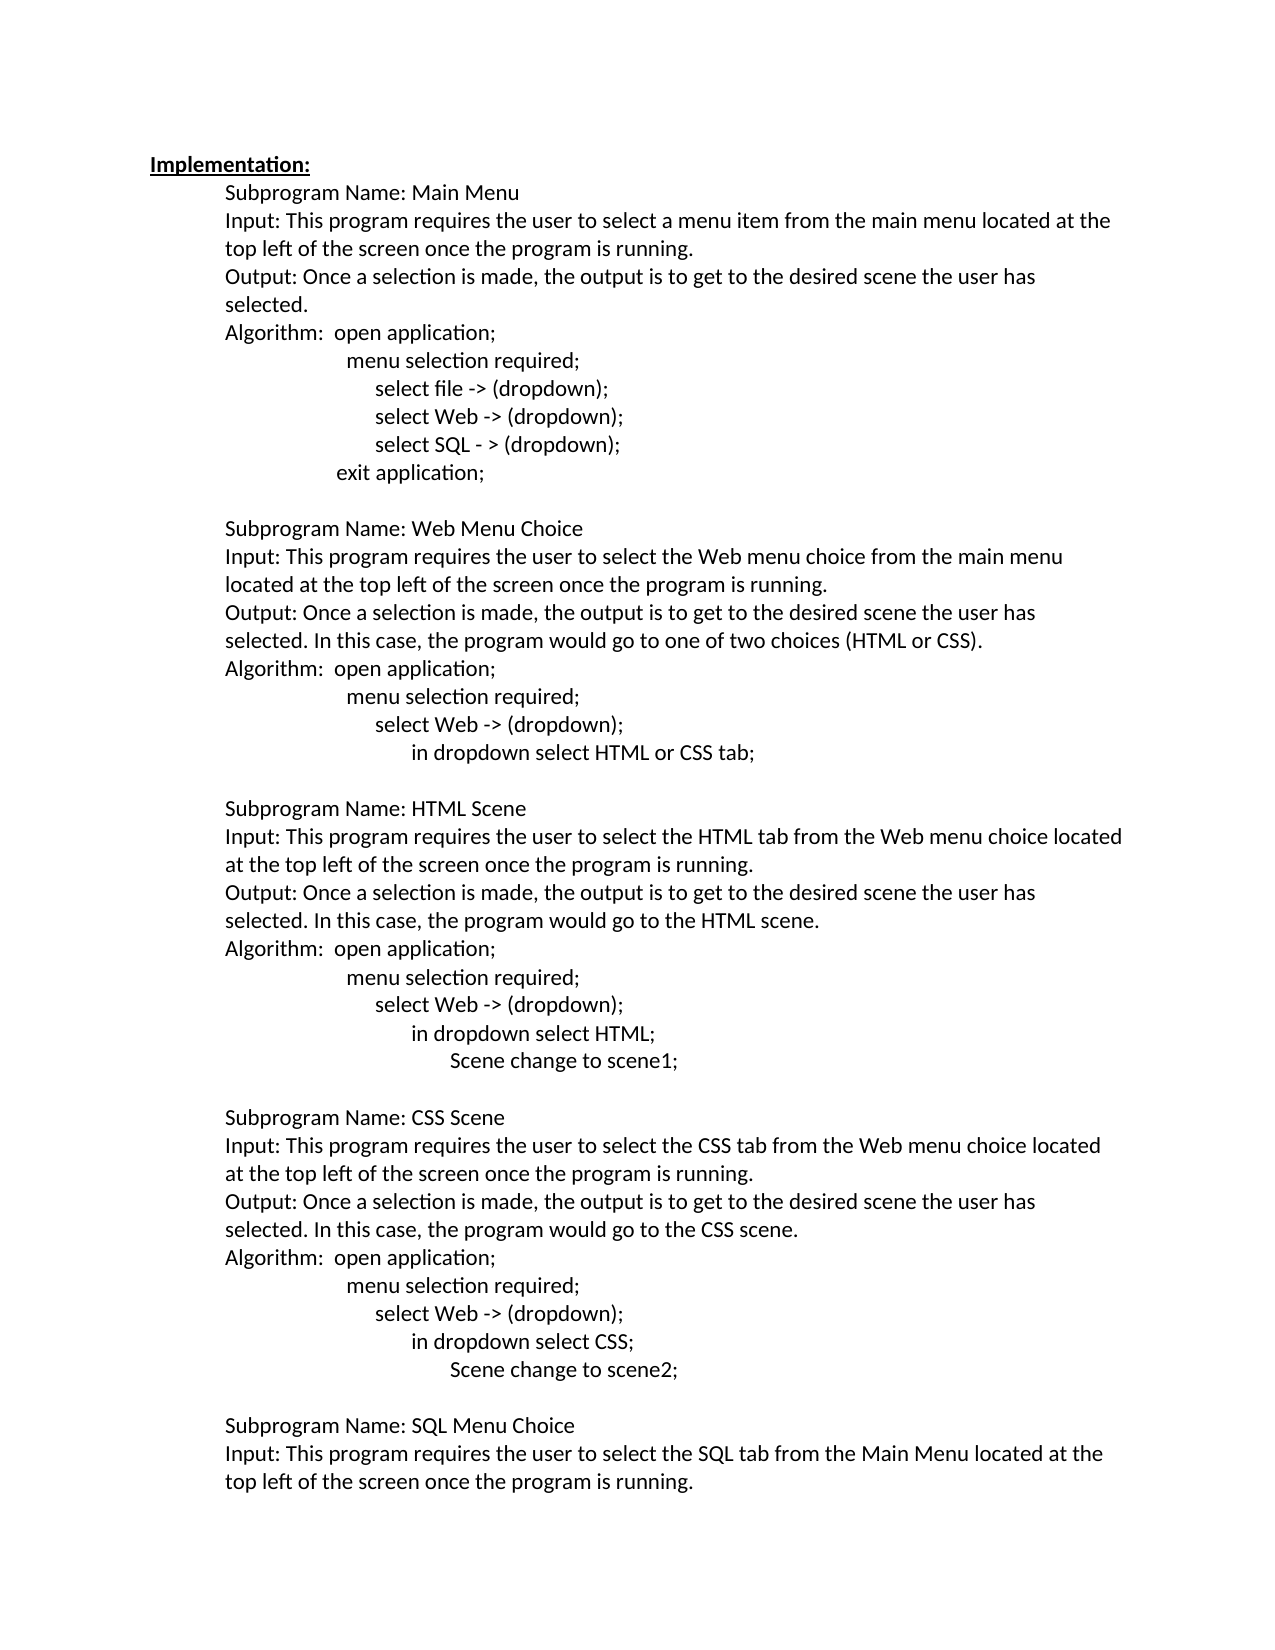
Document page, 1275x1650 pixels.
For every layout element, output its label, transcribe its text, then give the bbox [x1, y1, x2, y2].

text select Web -> (dropdown); [150, 991, 1125, 1019]
text Input: This program requires the user to select a menu item from the main menu located at the top left of the screen once the program is running. [225, 206, 1125, 262]
text Subprogram Name: Web Menu Choice [150, 514, 1125, 542]
text in dropdown select CSS; [150, 1327, 1125, 1355]
text Algorithm: open application; [150, 654, 1125, 682]
text select Web -> (dropdown); [150, 1299, 1125, 1327]
text select Web -> (dropdown); [150, 402, 1125, 430]
text exit application; [150, 458, 1125, 486]
text Output: Once a selection is made, the output is to get to the desired scene the user has selected. In this case, the program would go to the CSS scene. [225, 1187, 1125, 1243]
text Subprogram Name: CSS Scene [150, 1103, 1125, 1131]
text select file -> (dropdown); [150, 374, 1125, 402]
text Output: Once a selection is made, the output is to get to the desired scene the user has selected. In this case, the program would go to the HTML scene. [225, 878, 1125, 934]
text menu selection required; [150, 682, 1125, 710]
text Subprogram Name: SQL Menu Choice [150, 1411, 1125, 1439]
text Algorithm: open application; [150, 1243, 1125, 1271]
text Algorithm: open application; [150, 318, 1125, 346]
text Output: Once a selection is made, the output is to get to the desired scene the user has selected. In this case, the program would go to one of two choices (HTML or CSS). [225, 598, 1125, 654]
text Input: This program requires the user to select the HTML tab from the Web menu choice located at the top left of the screen once the program is running. [225, 822, 1125, 878]
text Scene change to scene2; [150, 1355, 1125, 1383]
text in dropdown select HTML or CSS tab; [150, 738, 1125, 766]
text Input: This program requires the user to select the CSS tab from the Web menu choice located at the top left of the screen once the program is running. [225, 1131, 1125, 1187]
text Scene change to scene1; [150, 1047, 1125, 1075]
text Implementation: [150, 150, 1125, 178]
text menu selection required; [150, 346, 1125, 374]
text Input: This program requires the user to select the Web menu choice from the main menu located at the top left of the screen once the program is running. [225, 542, 1125, 598]
text menu selection required; [150, 1271, 1125, 1299]
text Input: This program requires the user to select the SQL tab from the Main Menu located at the top left of the screen once the program is running. [225, 1439, 1125, 1495]
text Subprogram Name: Main Menu [150, 178, 1125, 206]
text Subprogram Name: HTML Scene [150, 794, 1125, 822]
text in dropdown select HTML; [150, 1019, 1125, 1047]
text select Web -> (dropdown); [150, 710, 1125, 738]
text Output: Once a selection is made, the output is to get to the desired scene the user has selected. [225, 262, 1125, 318]
text menu selection required; [150, 963, 1125, 991]
text select SQL - > (dropdown); [150, 430, 1125, 458]
text Algorithm: open application; [150, 934, 1125, 963]
